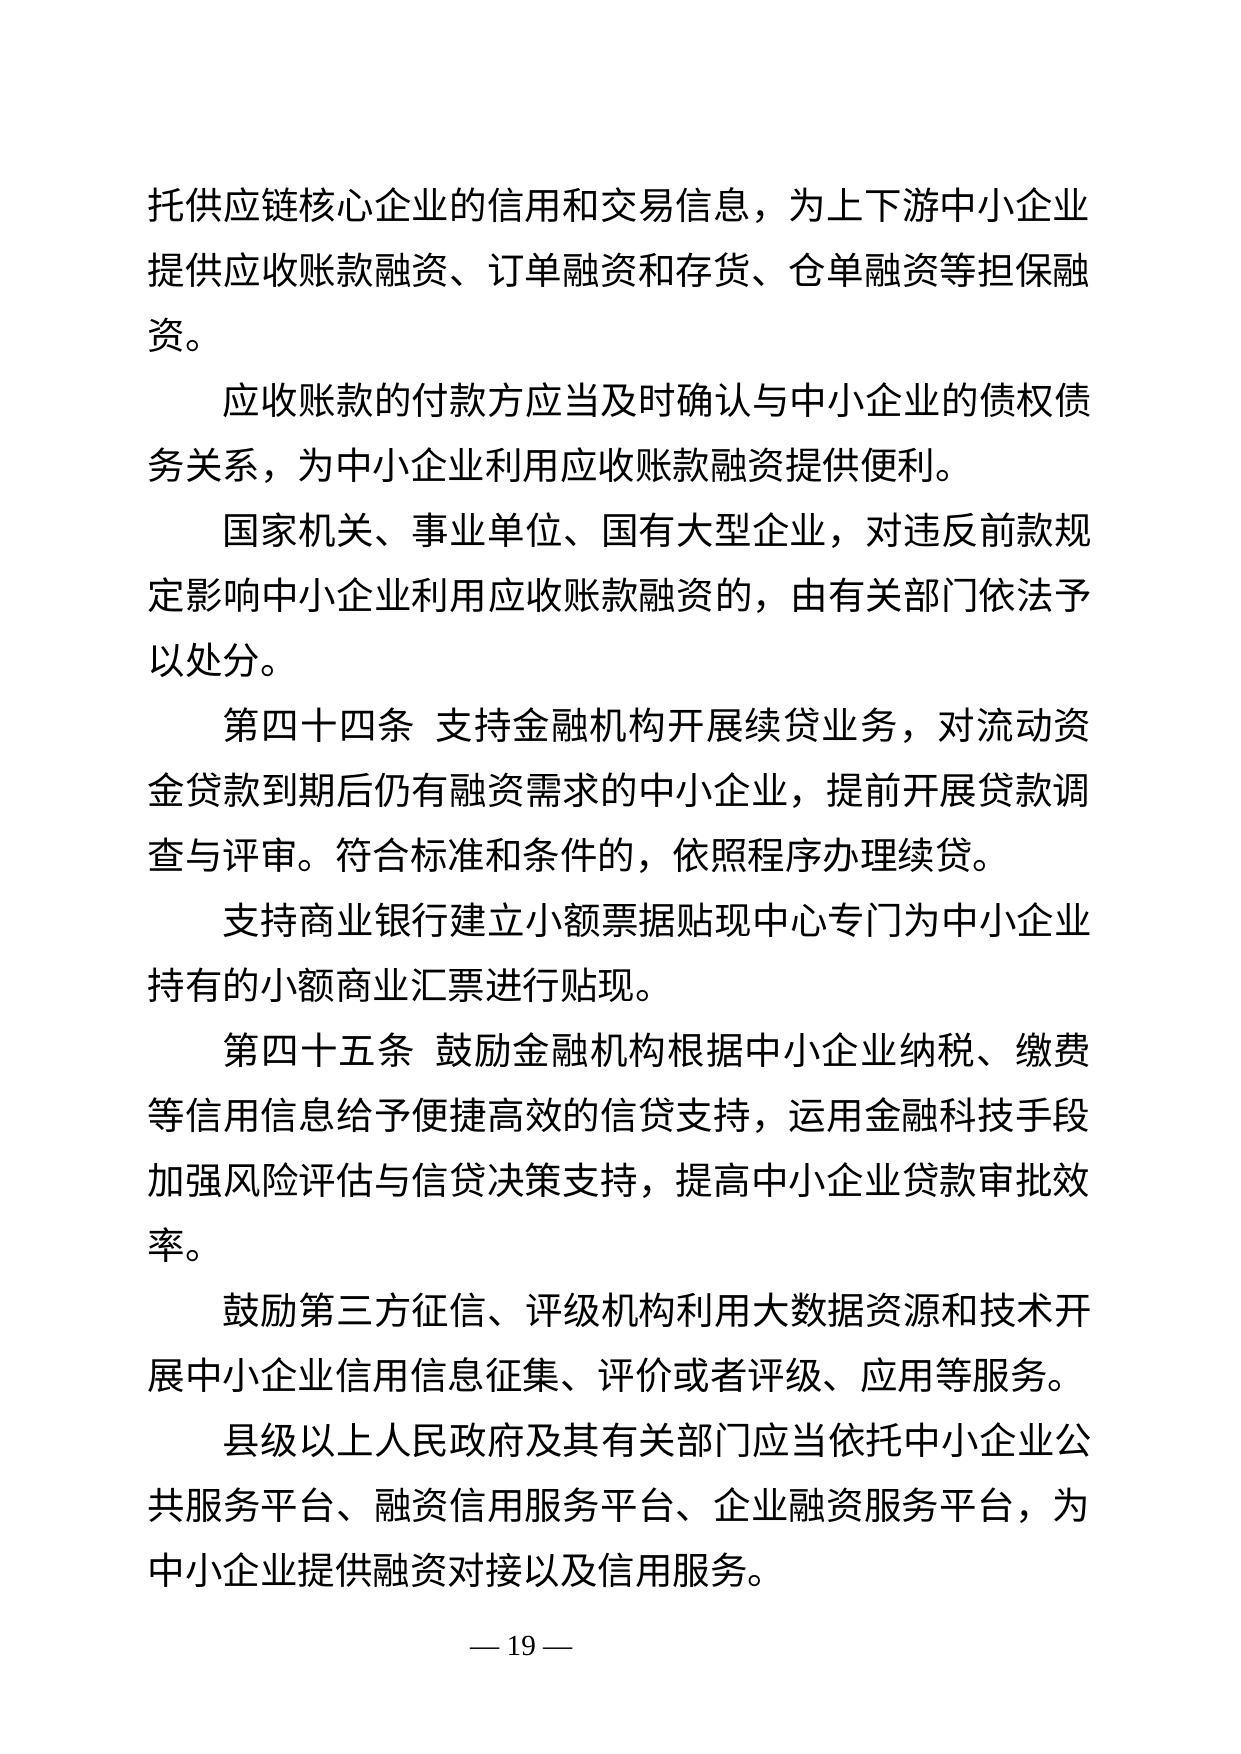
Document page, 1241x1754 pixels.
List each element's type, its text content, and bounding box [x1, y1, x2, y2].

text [148, 171, 1092, 366]
text 县级以上人民政府及其有关部门应当依托中小企业公共服务平台、融资信用服务平台、企业融资服务平台，为中小企业提供融资对接以及信用服务。 [148, 1406, 1092, 1601]
text 应收账款的付款方应当及时确认与中小企业的债权债务关系，为中小企业利用应收账款融资提供便利。 [148, 366, 1092, 496]
text 鼓励第三方征信、评级机构利用大数据资源和技术开展中小企业信用信息征集、评价或者评级、应用等服务。 [148, 1276, 1092, 1406]
text 第四十四条 支持金融机构开展续贷业务，对流动资金贷款到期后仍有融资需求的中小企业，提前开展贷款调查与评审。符合标准和条件的，依照程序办理续贷。 [148, 691, 1092, 886]
text 第四十五条 鼓励金融机构根据中小企业纳税、缴费等信用信息给予便捷高效的信贷支持，运用金融科技手段加强风险评估与信贷决策支持，提高中小企业贷款审批效率。 [148, 1016, 1092, 1276]
text 国家机关、事业单位、国有大型企业，对违反前款规定影响中小企业利用应收账款融资的，由有关部门依法予以处分。 [148, 496, 1092, 691]
text 支持商业银行建立小额票据贴现中心专门为中小企业持有的小额商业汇票进行贴现。 [148, 886, 1092, 1016]
